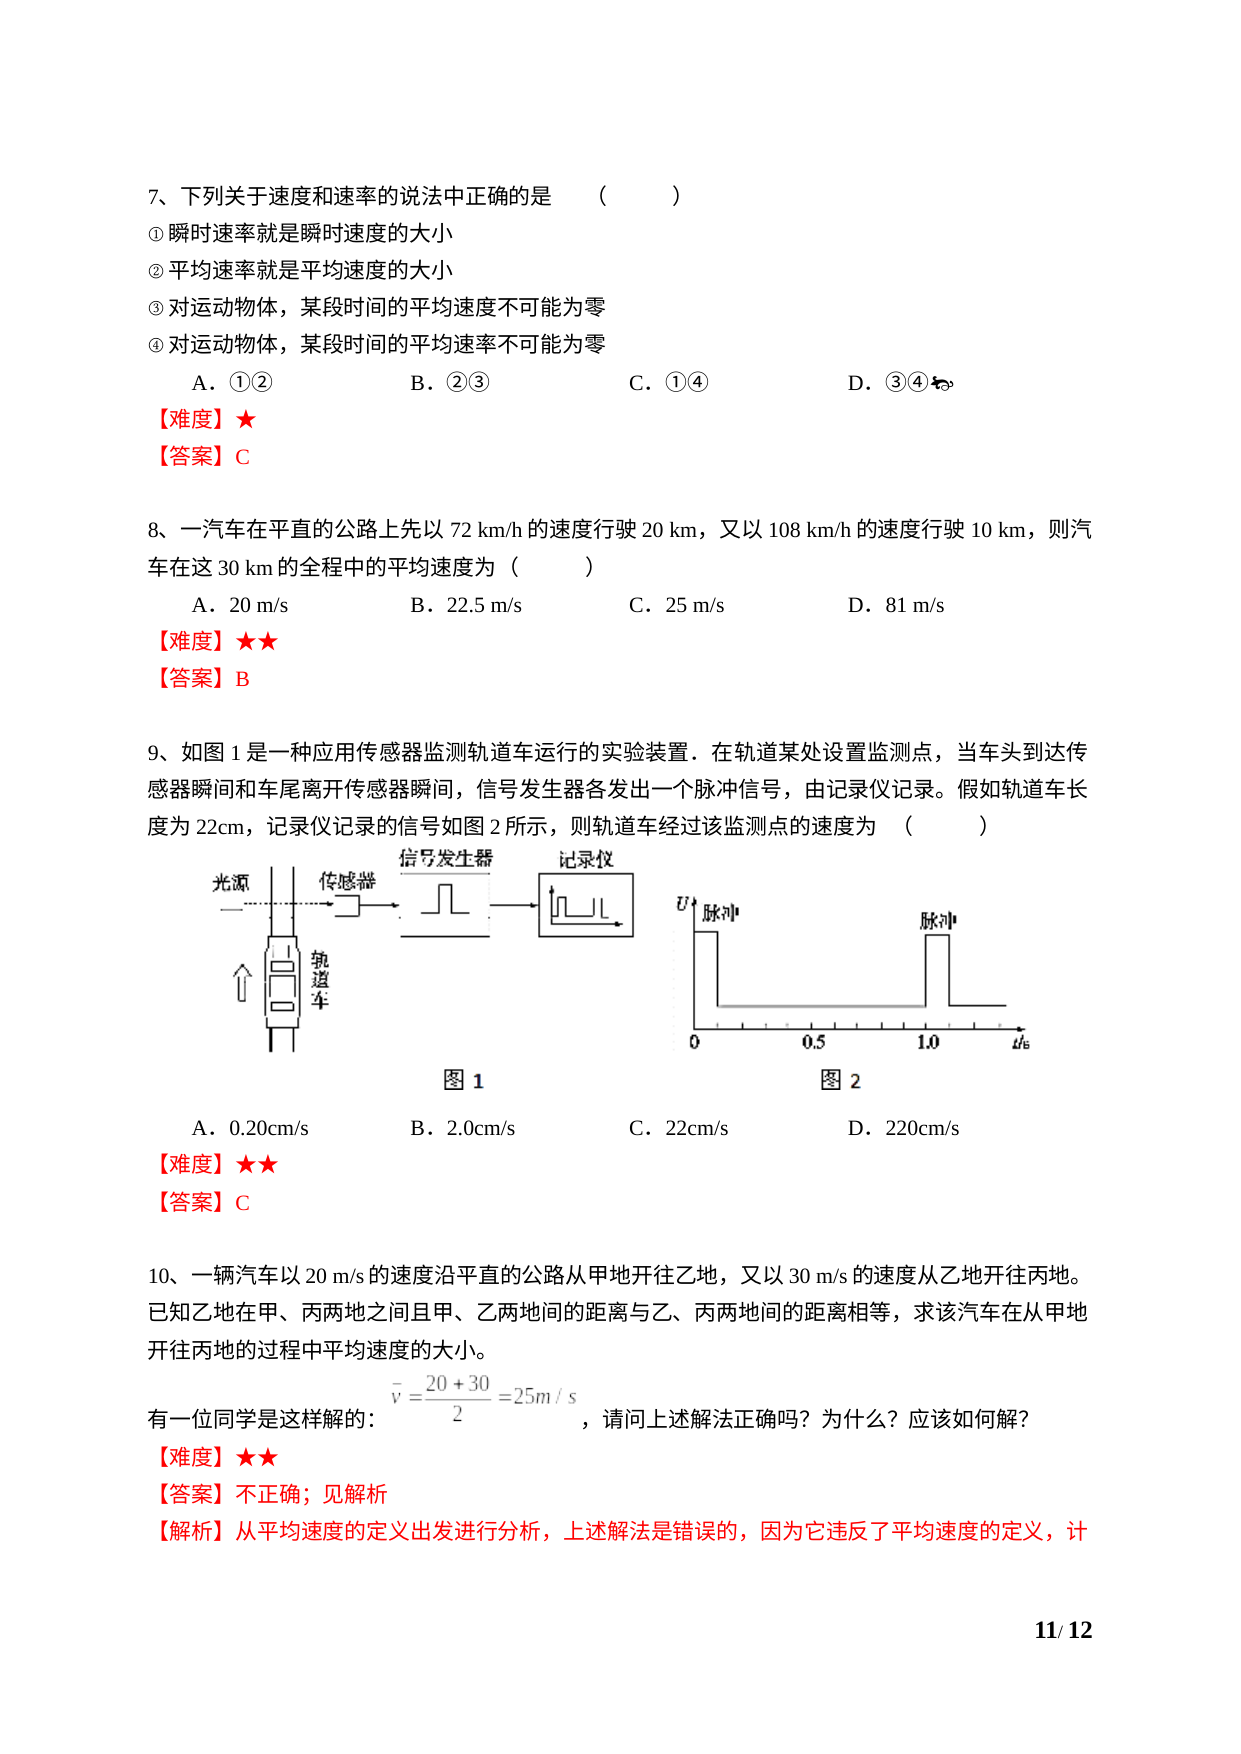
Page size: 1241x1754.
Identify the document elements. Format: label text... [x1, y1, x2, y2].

text 【难度】★★ [148, 624, 1092, 656]
text 有一位同学是这样解的：，请问上述解法正确吗？为什么？应该如何解？ [148, 1369, 1092, 1434]
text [148, 1513, 1092, 1546]
text 【答案】C [148, 1184, 1092, 1217]
text 【难度】★★ [148, 1147, 1092, 1179]
text 9、如图1是一种应用传感器监测轨道车运行的实验装置．在轨道某处设置监测点，当车头到达传感器瞬间和车尾离开传感器瞬间，信号发生器各发出一个脉冲信号，由记录仪记录。假如轨道车长度为22cm，记录仪记录的信号如图2所示，则轨道车经过该监测点的速度为 （ ） [148, 734, 1092, 841]
text 【答案】B [148, 661, 1092, 693]
text A．①② B．②③ C．①④ D．③④ [148, 364, 1092, 397]
text A．20 m/s B．22.5 m/s C．25 m/s D．81 m/s [148, 586, 1092, 619]
text 【答案】不正确；见解析 [148, 1476, 1092, 1509]
text ③对运动物体，某段时间的平均速度不可能为零 [148, 290, 1092, 322]
text 【难度】★ [148, 401, 1092, 434]
text ①瞬时速率就是瞬时速度的大小 [148, 215, 1092, 248]
text A．0.20cm/s B．2.0cm/s C．22cm/s D．220cm/s [191, 1110, 1092, 1142]
picture [210, 846, 1030, 1090]
text 【答案】C [148, 438, 1092, 471]
text ④对运动物体，某段时间的平均速率不可能为零 [148, 327, 1092, 359]
text 8、一汽车在平直的公路上先以72 km/h的速度行驶20 km，又以108 km/h的速度行驶10 km，则汽车在这30 km的全程中的平均速度为 （ ） [148, 512, 1092, 582]
text 【难度】★★ [148, 1439, 1092, 1472]
text 10、一辆汽车以20 m/s的速度沿平直的公路从甲地开往乙地，又以30 m/s的速度从乙地开往丙地。已知乙地在甲、丙两地之间且甲、乙两地间的距离与乙、丙两地间的距离相等，求该汽车在从甲地开往丙地的过程中平均速度的大小。 [148, 1258, 1092, 1365]
text 7、下列关于速度和速率的说法中正确的是 （ ） [148, 178, 1092, 211]
text ②平均速率就是平均速度的大小 [148, 253, 1092, 285]
